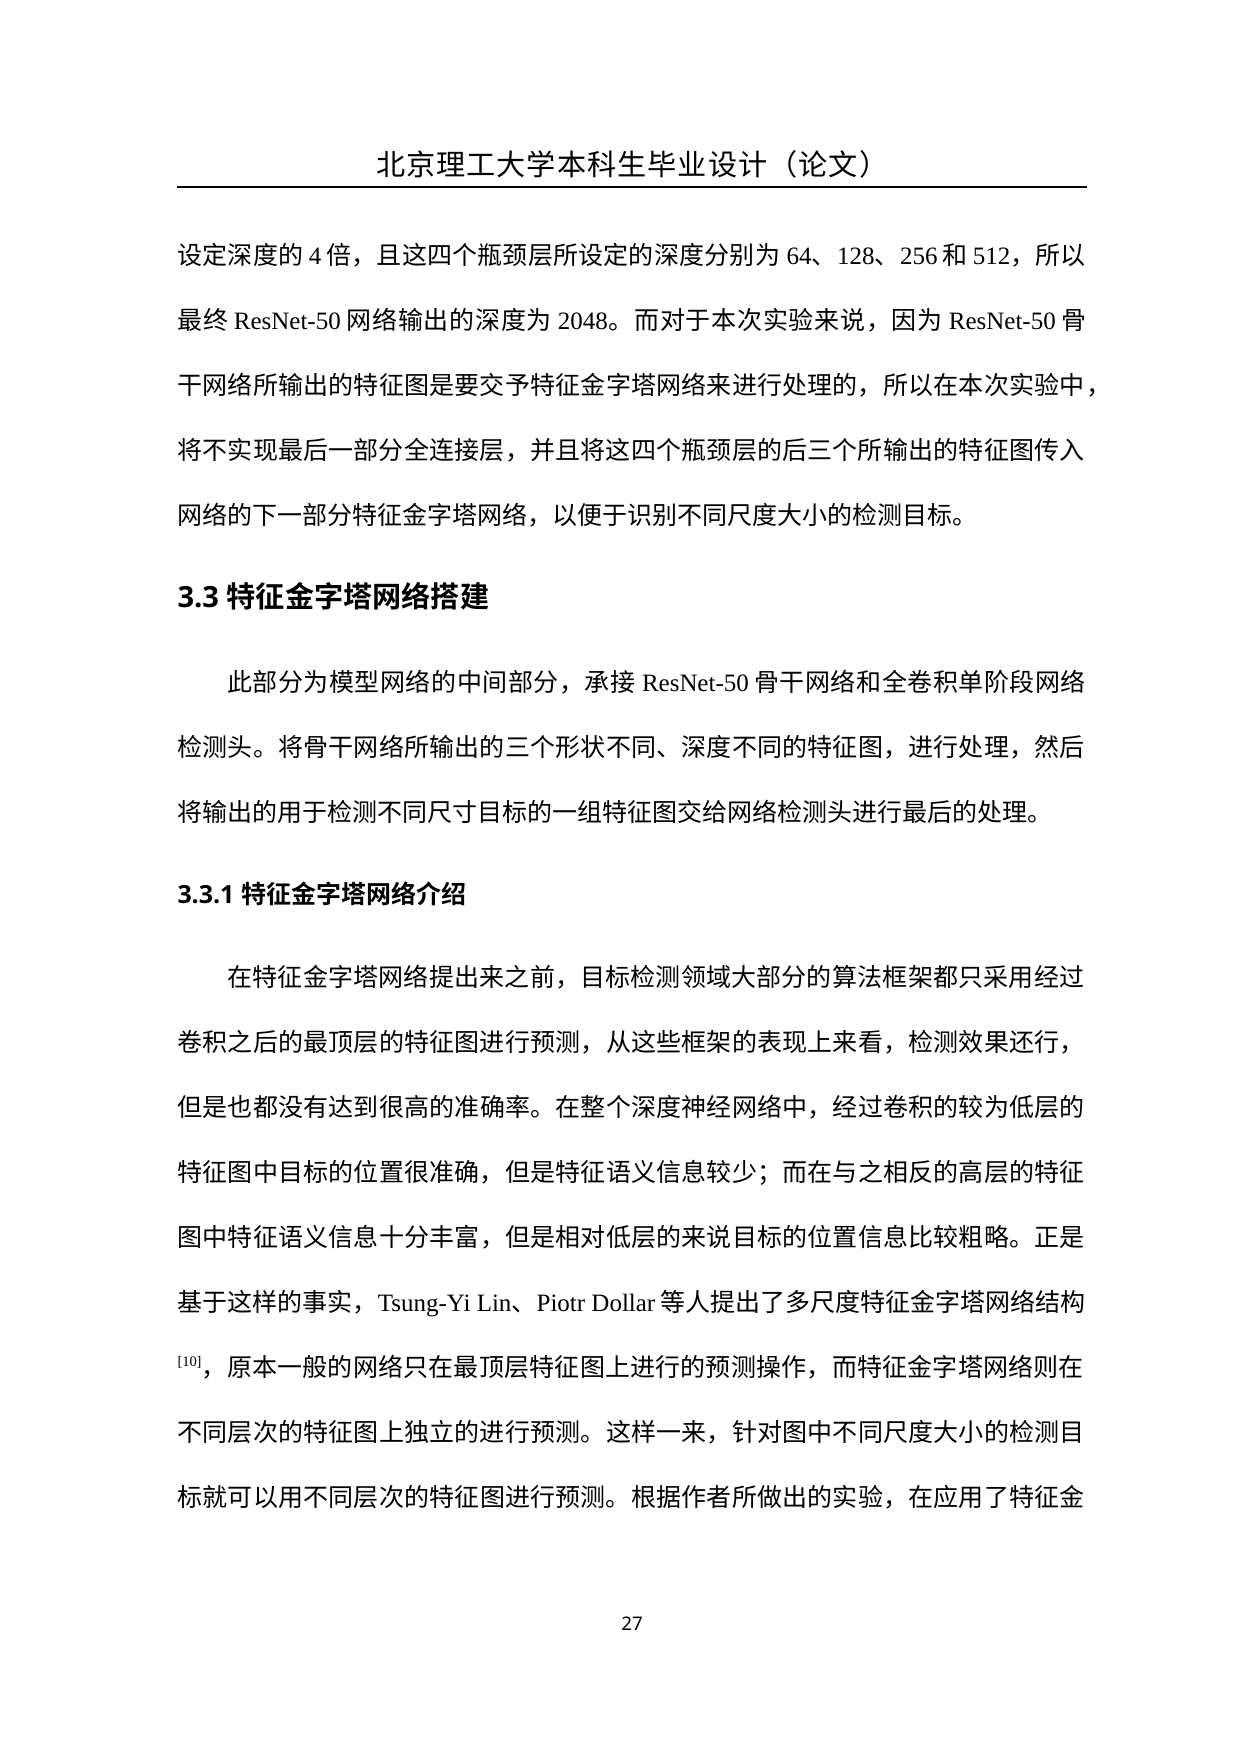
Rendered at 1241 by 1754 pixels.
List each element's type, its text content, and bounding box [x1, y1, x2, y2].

text 3.3 特征金字塔网络搭建 [177, 562, 1087, 627]
text 3.3.1 特征金字塔网络介绍 [177, 860, 1087, 925]
text 此部分为模型网络的中间部分，承接ResNet-50骨干网络和全卷积单阶段网络检测头。将骨干网络所输出的三个形状不同、深度不同的特征图，进行处理，然后将输出的用于检测不同尺寸目标的一组特征图交给网络检测头进行最后的处理。 [177, 648, 1087, 843]
